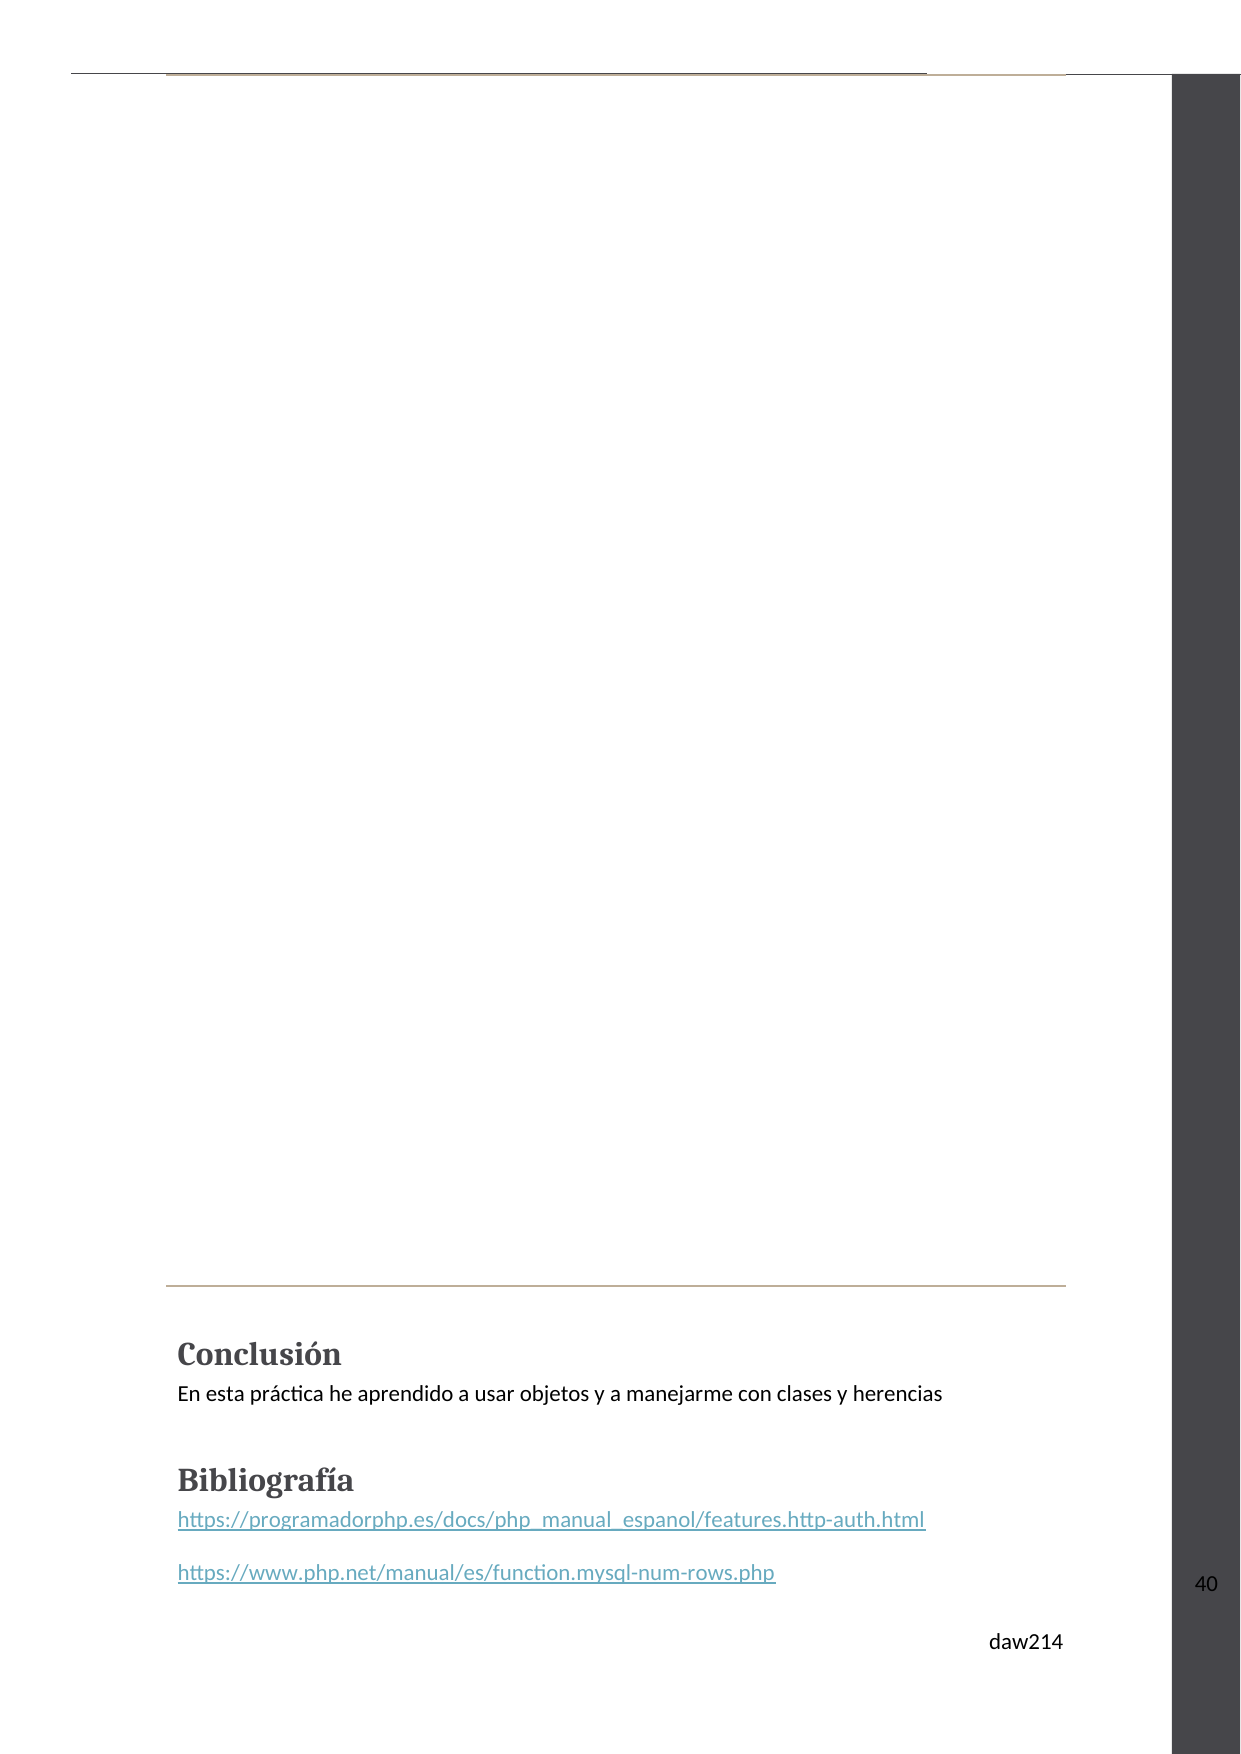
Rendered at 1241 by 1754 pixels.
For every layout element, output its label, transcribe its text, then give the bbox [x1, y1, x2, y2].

text https://programadorphp.es/docs/php_manual_espanol/features.http-auth.html [177, 1505, 1063, 1533]
subtitle Conclusión [177, 1335, 1063, 1373]
subtitle Bibliografía [177, 1461, 1063, 1499]
text En esta práctica he aprendido a usar objetos y a manejarme con clases y herencias [177, 1379, 1063, 1407]
text https://www.php.net/manual/es/function.mysql-num-rows.php [177, 1558, 1063, 1586]
